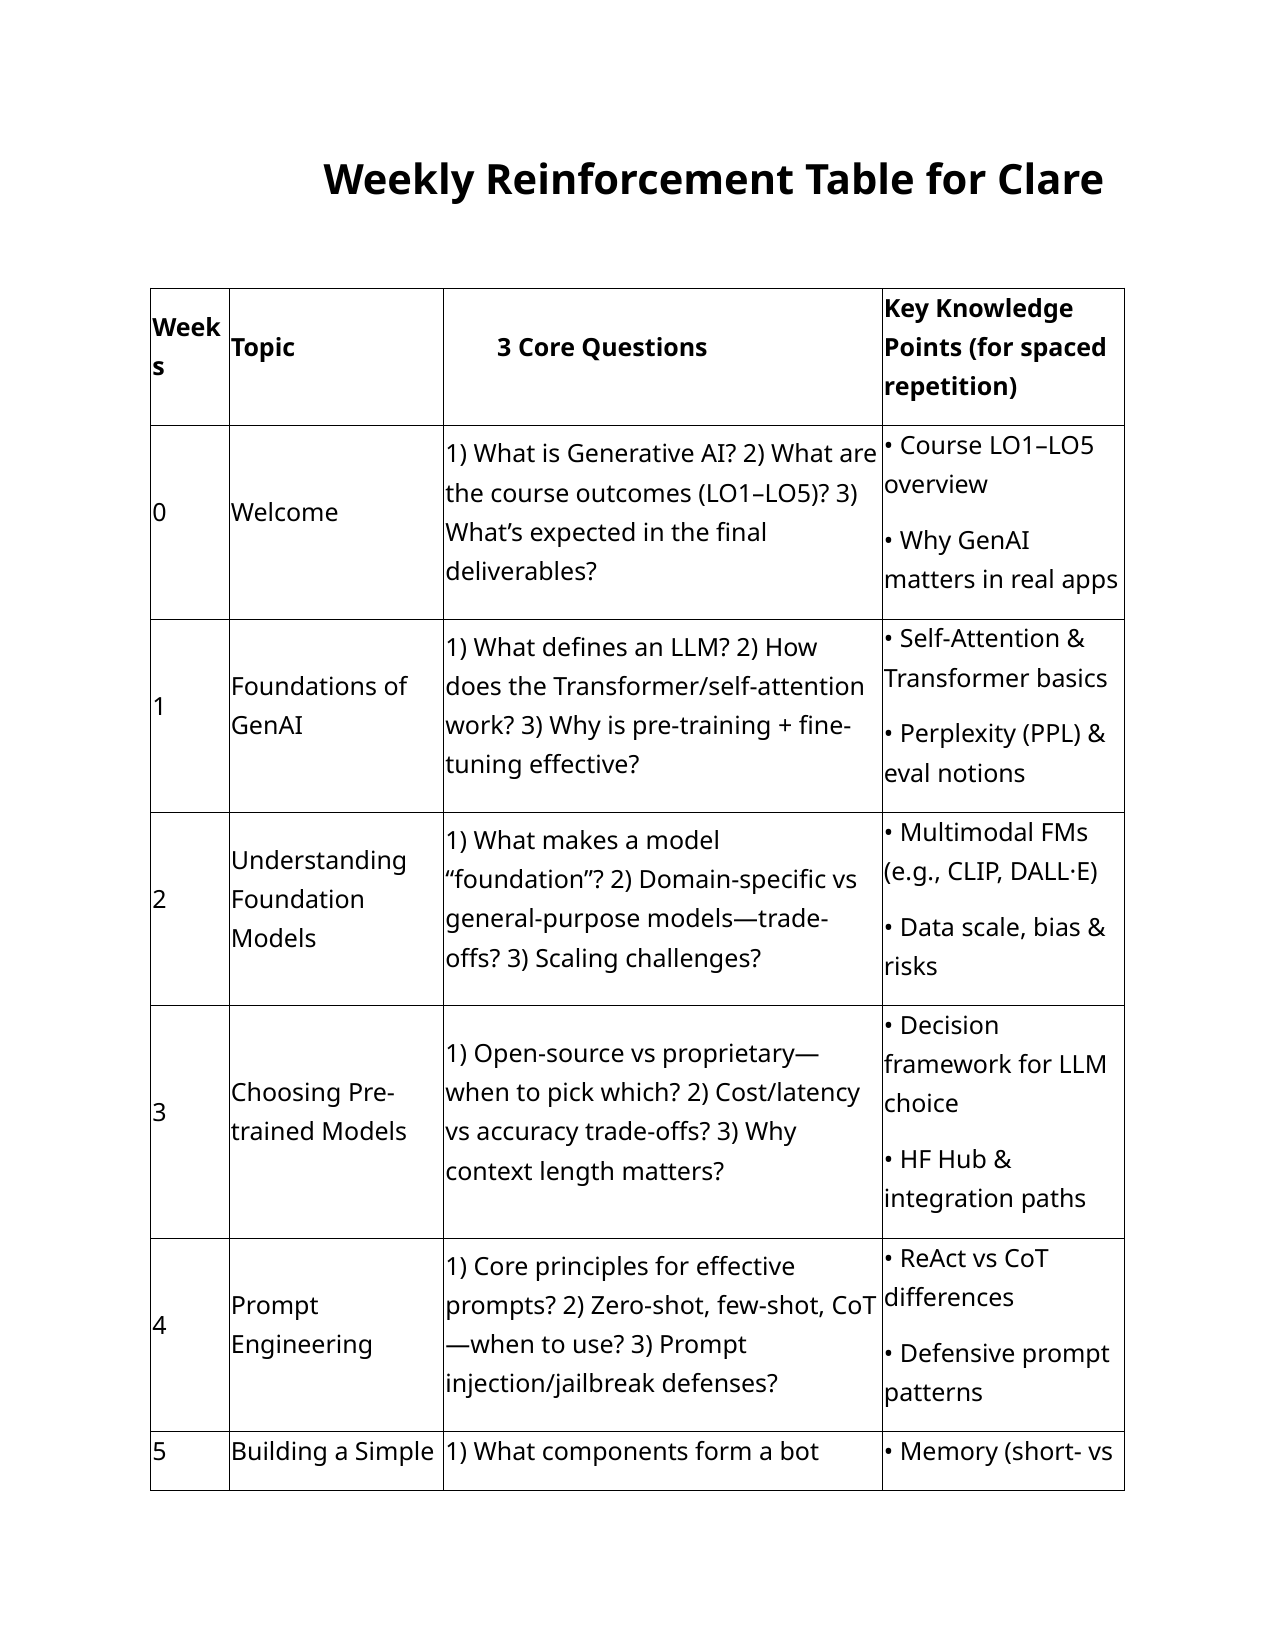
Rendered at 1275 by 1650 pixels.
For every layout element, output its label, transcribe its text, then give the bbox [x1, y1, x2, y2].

table_header 3 Core Questions [444, 289, 882, 425]
table_cell Foundations of GenAI [230, 620, 443, 812]
table_cell 1 [151, 620, 229, 812]
table_cell • ReAct vs CoT differences • Defensive prompt patterns [883, 1239, 1124, 1431]
table_cell 3 [151, 1006, 229, 1238]
table_cell Welcome [230, 426, 443, 618]
table_cell Understanding Foundation Models [230, 813, 443, 1005]
table_header Weeks [151, 289, 229, 425]
table_cell 4 [151, 1239, 229, 1431]
table_cell 1) What is Generative AI? 2) What are the course outcomes (LO1–LO5)? 3) What’s expected in the final deliverables? [444, 426, 882, 618]
table_cell • Multimodal FMs (e.g., CLIP, DALL·E) • Data scale, bias & risks [883, 813, 1124, 1005]
table_cell 1) What defines an LLM? 2) How does the Transformer/self-attention work? 3) Why is pre-training + fine-tuning effective? [444, 620, 882, 812]
table_cell 5 [151, 1432, 229, 1490]
table_cell 1) Open-source vs proprietary—when to pick which? 2) Cost/latency vs accuracy trade-offs? 3) Why context length matters? [444, 1006, 882, 1238]
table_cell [883, 1432, 1124, 1490]
table_cell • Decision framework for LLM choice • HF Hub & integration paths [883, 1006, 1124, 1238]
table_cell • Course LO1–LO5 overview • Why GenAI matters in real apps [883, 426, 1124, 618]
table_cell 0 [151, 426, 229, 618]
table_cell • Self-Attention & Transformer basics • Perplexity (PPL) & eval notions [883, 620, 1124, 812]
table_cell 1) What makes a model “foundation”? 2) Domain-specific vs general-purpose models—trade-offs? 3) Scaling challenges? [444, 813, 882, 1005]
table_cell Building a Simple Chatbot [230, 1432, 443, 1490]
table_header Topic [230, 289, 443, 425]
table_cell 2 [151, 813, 229, 1005]
table_cell Prompt Engineering [230, 1239, 443, 1431]
table_cell 1) Core principles for effective prompts? 2) Zero-shot, few-shot, CoT—when to use? 3) Prompt injection/jailbreak defenses? [444, 1239, 882, 1431]
table_header Key Knowledge Points (for spaced repetition) [883, 289, 1124, 425]
table_cell Choosing Pre-trained Models [230, 1006, 443, 1238]
text Weekly Reinforcement Table for Clare [150, 150, 1125, 207]
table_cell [444, 1432, 882, 1490]
